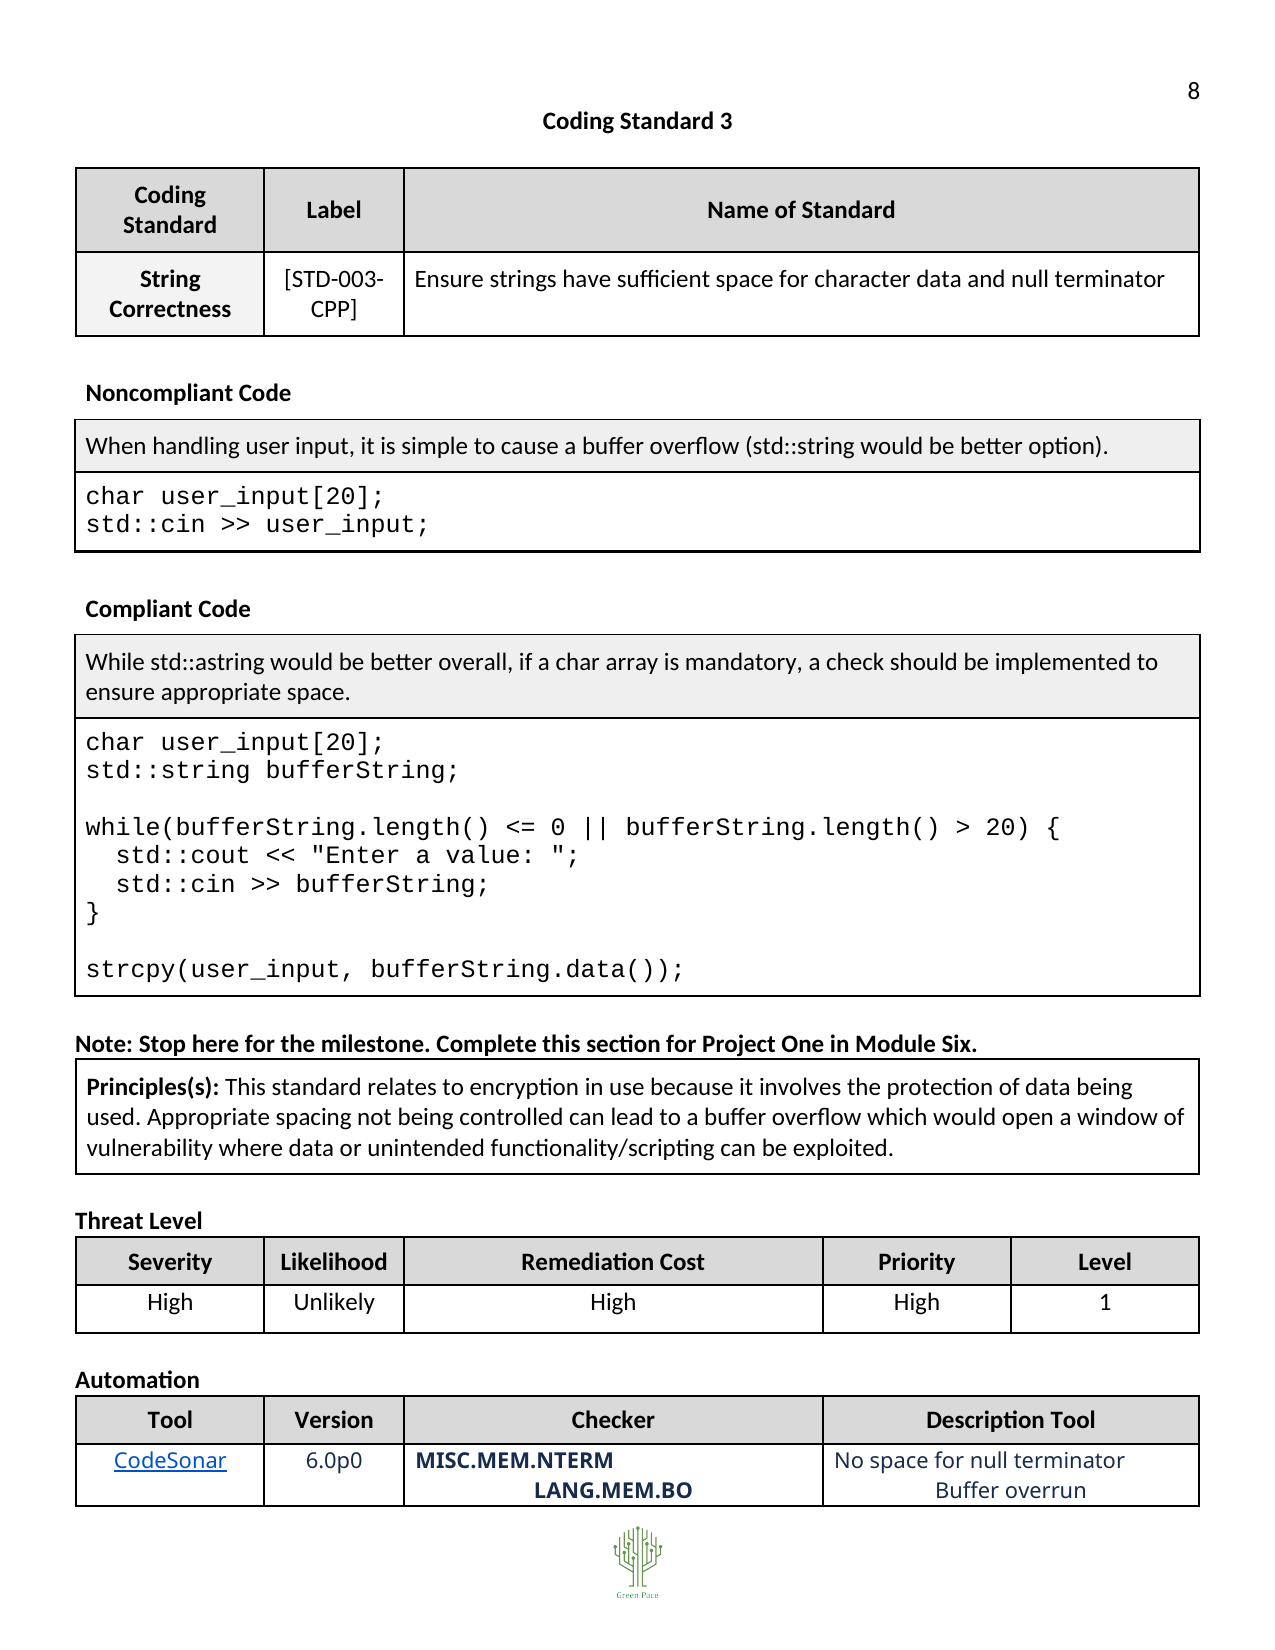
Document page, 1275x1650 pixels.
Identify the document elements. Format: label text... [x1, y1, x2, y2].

table_cell char user_input[20]; std::string bufferString; while(bufferString.length() <= 0 || bufferString.length() > 20) { std::cout << "Enter a value: "; std::cin >> bufferString; } strcpy(user_input, bufferString.data()); [76, 719, 1199, 995]
table_header Compliant Code [75, 583, 1200, 634]
table_header Level [1012, 1238, 1198, 1284]
table_cell 1 [1012, 1286, 1198, 1332]
table_header Description Tool [824, 1397, 1198, 1443]
subtitle Coding Standard 3 [75, 106, 1200, 136]
table_header Severity [77, 1238, 263, 1284]
table_cell MISC.MEM.NTERM LANG.MEM.BO LANG.MEM.TO [405, 1445, 822, 1504]
table_header Name of Standard [405, 169, 1198, 251]
table_header Remediation Cost [405, 1238, 822, 1284]
table_header Noncompliant Code [75, 367, 1200, 418]
table_cell CodeSonar [77, 1445, 263, 1504]
table_cell char user_input[20]; std::cin >> user_input; [76, 473, 1199, 550]
table_cell 6.0p0 [265, 1445, 403, 1504]
table_header Tool [77, 1397, 263, 1443]
table_header Version [265, 1397, 403, 1443]
table_header Likelihood [265, 1238, 403, 1284]
table_cell Ensure strings have sufficient space for character data and null terminator [405, 253, 1198, 334]
table_header Priority [824, 1238, 1010, 1284]
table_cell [824, 1445, 1198, 1504]
picture [605, 1521, 670, 1606]
table_header Checker [405, 1397, 822, 1443]
text Threat Level [75, 1205, 1200, 1236]
table_header Label [265, 169, 403, 251]
table_cell When handling user input, it is simple to cause a buffer overflow (std::string would be better option). [76, 420, 1199, 471]
table_header Principles(s): This standard relates to encryption in use because it involves the protection of data being used. Appropriate spacing not being controlled can lead to a buffer overflow which would open a window of vulnerability where data or unintended functionality/scripting can be exploited. [77, 1060, 1198, 1173]
table_cell High [77, 1286, 263, 1332]
table_cell High [824, 1286, 1010, 1332]
table_cell High [405, 1286, 822, 1332]
table_cell String Correctness [77, 253, 263, 334]
text Note: Stop here for the milestone. Complete this section for Project One in Module Six. [75, 1028, 1200, 1058]
table_cell Unlikely [265, 1286, 403, 1332]
table_cell [STD-003-CPP] [265, 253, 403, 334]
table_cell While std::astring would be better overall, if a char array is mandatory, a check should be implemented to ensure appropriate space. [76, 635, 1199, 717]
table_header Coding Standard [77, 169, 263, 251]
text Automation [75, 1364, 1200, 1395]
